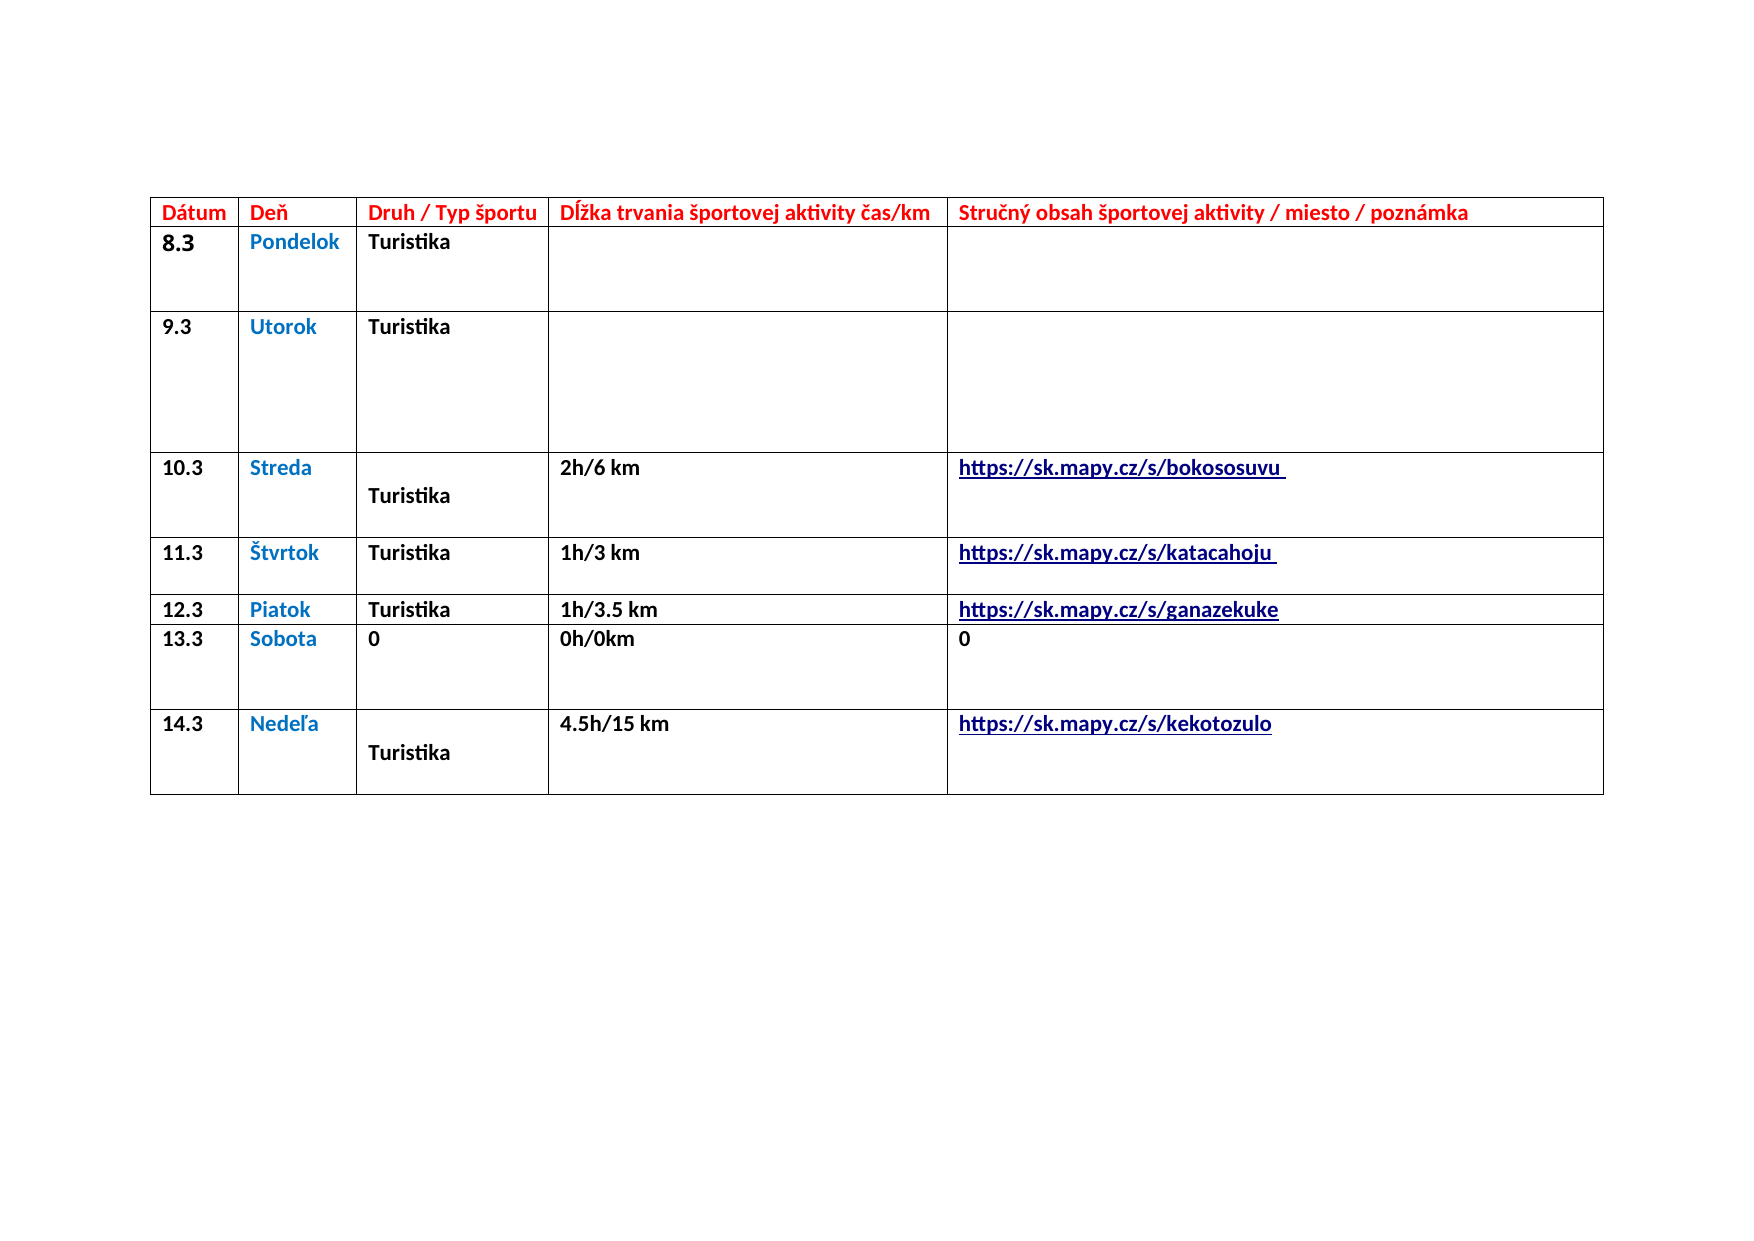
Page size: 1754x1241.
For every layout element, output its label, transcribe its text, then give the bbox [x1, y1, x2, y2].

table_cell 4.5h/15 km [549, 710, 947, 794]
table_header Dátum [151, 198, 238, 226]
table_cell Sobota [239, 625, 356, 708]
table_cell 0h/0km [549, 625, 947, 708]
table_header Deň [239, 198, 356, 226]
table_cell Turistika [357, 227, 548, 311]
table_cell Turistika [357, 538, 548, 594]
table_cell 2h/6 km [549, 453, 947, 537]
table_cell Pondelok [239, 227, 356, 311]
table_cell https://sk.mapy.cz/s/bokososuvu [948, 453, 1603, 537]
table_header Dĺžka trvania športovej aktivity čas/km [549, 198, 947, 226]
table_cell Utorok [239, 312, 356, 452]
table_cell 12.3 [151, 595, 238, 623]
table_header Stručný obsah športovej aktivity / miesto / poznámka [948, 198, 1603, 226]
table_header Druh / Typ športu [357, 198, 548, 226]
table_cell Piatok [239, 595, 356, 623]
table_cell https://sk.mapy.cz/s/kekotozulo [948, 710, 1603, 794]
table_cell 11.3 [151, 538, 238, 594]
table_cell 1h/3 km [549, 538, 947, 594]
table_cell Turistika [357, 453, 548, 537]
table_cell 14.3 [151, 710, 238, 794]
table_cell 1h/3.5 km [549, 595, 947, 623]
table_cell 0 [948, 625, 1603, 708]
table_cell https://sk.mapy.cz/s/katacahoju [948, 538, 1603, 594]
table_cell Turistika [357, 312, 548, 452]
table_cell [948, 227, 1603, 311]
table_cell [549, 227, 947, 311]
table_cell Nedeľa [239, 710, 356, 794]
table_cell 8.3 [151, 227, 238, 311]
table_cell Turistika [357, 710, 548, 794]
table_cell 10.3 [151, 453, 238, 537]
table_cell 0 [357, 625, 548, 708]
table_cell https://sk.mapy.cz/s/ganazekuke [948, 595, 1603, 623]
table_cell Štvrtok [239, 538, 356, 594]
table_cell Turistika [357, 595, 548, 623]
table_cell 13.3 [151, 625, 238, 708]
table_cell 9.3 [151, 312, 238, 452]
table_cell [948, 312, 1603, 452]
table_cell [549, 312, 947, 452]
table_cell Streda [239, 453, 356, 537]
